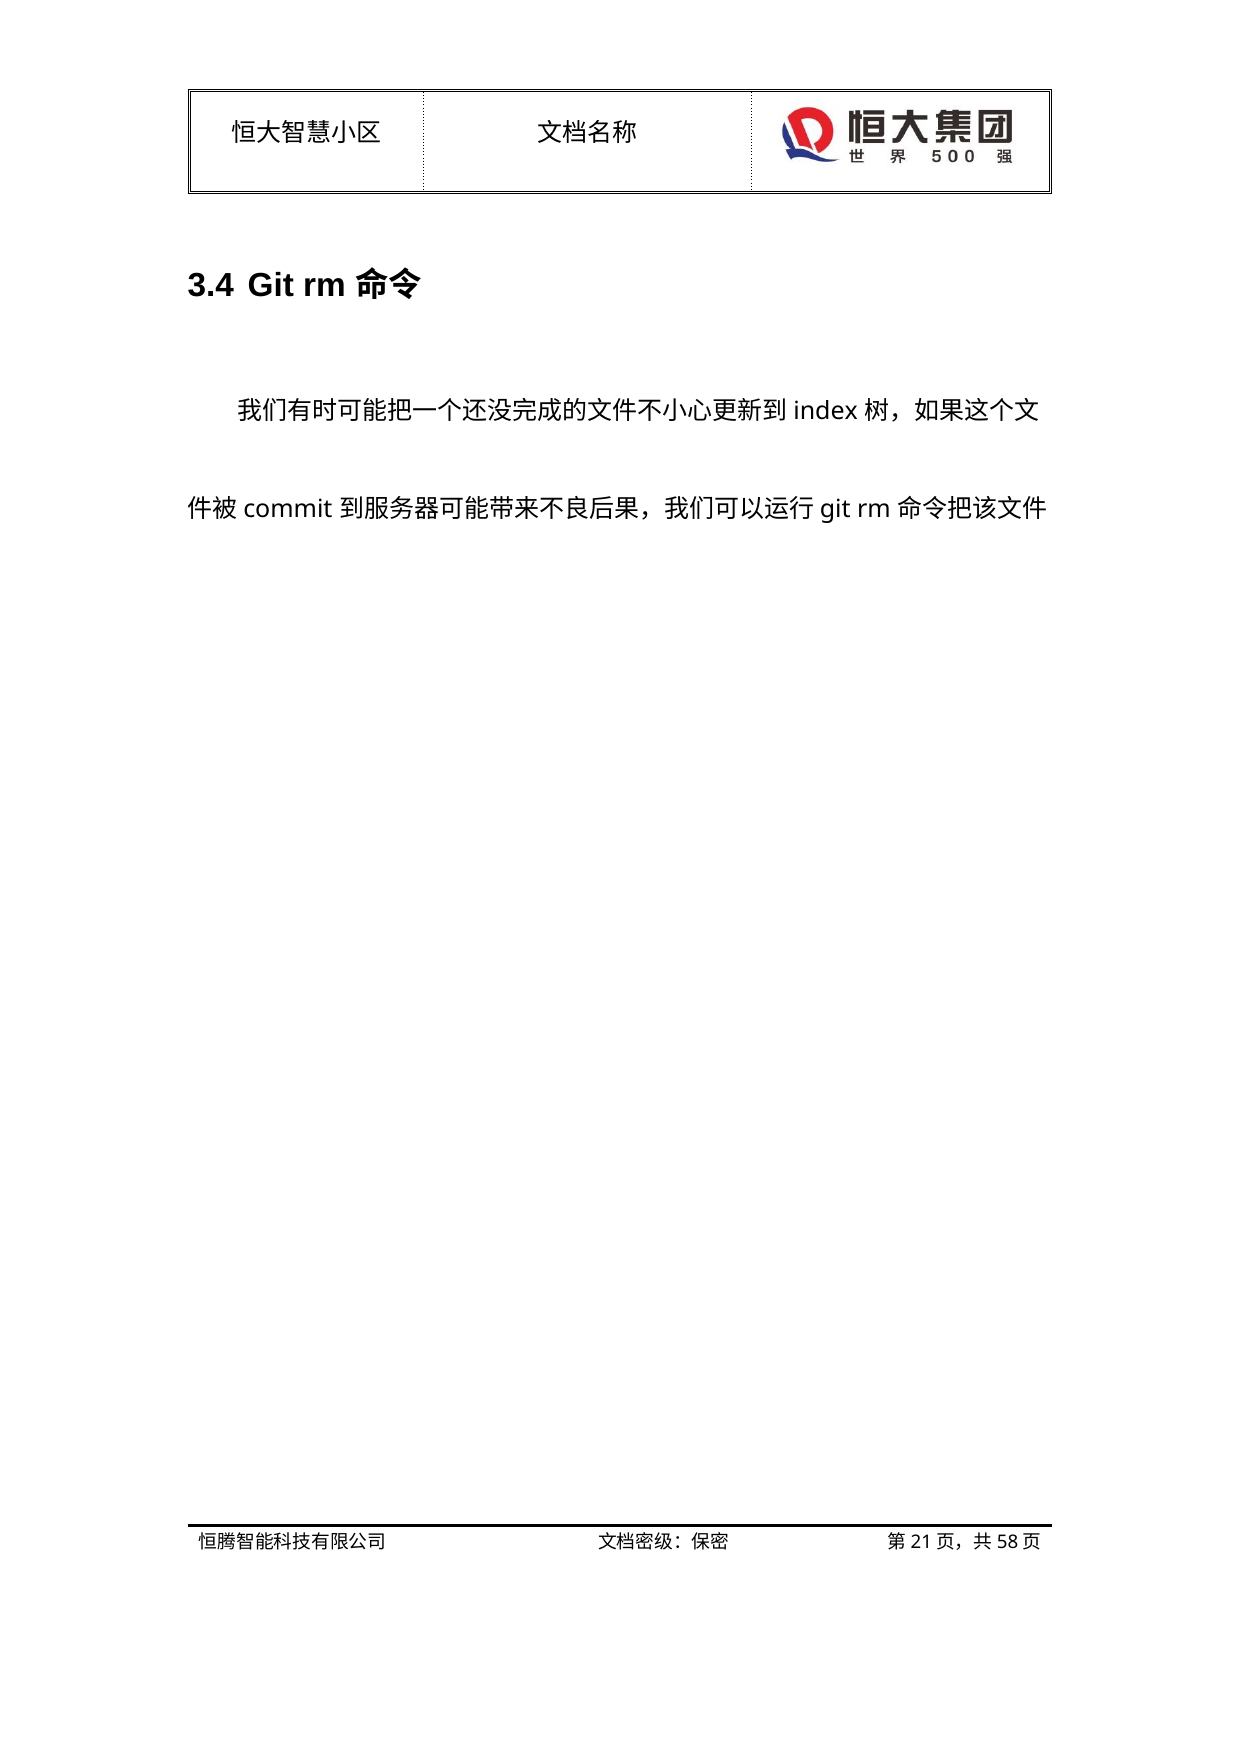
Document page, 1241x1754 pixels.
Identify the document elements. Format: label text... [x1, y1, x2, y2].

picture [762, 95, 1040, 166]
text 我们有时可能把一个还没完成的文件不小心更新到 index 树，如果这个文件被 commit 到服务器可能带来不良后果，我们可以运行 git rm 命令把该文件从 index 树里删除。 [187, 376, 1053, 539]
subtitle Git rm 命令 [187, 249, 1053, 314]
